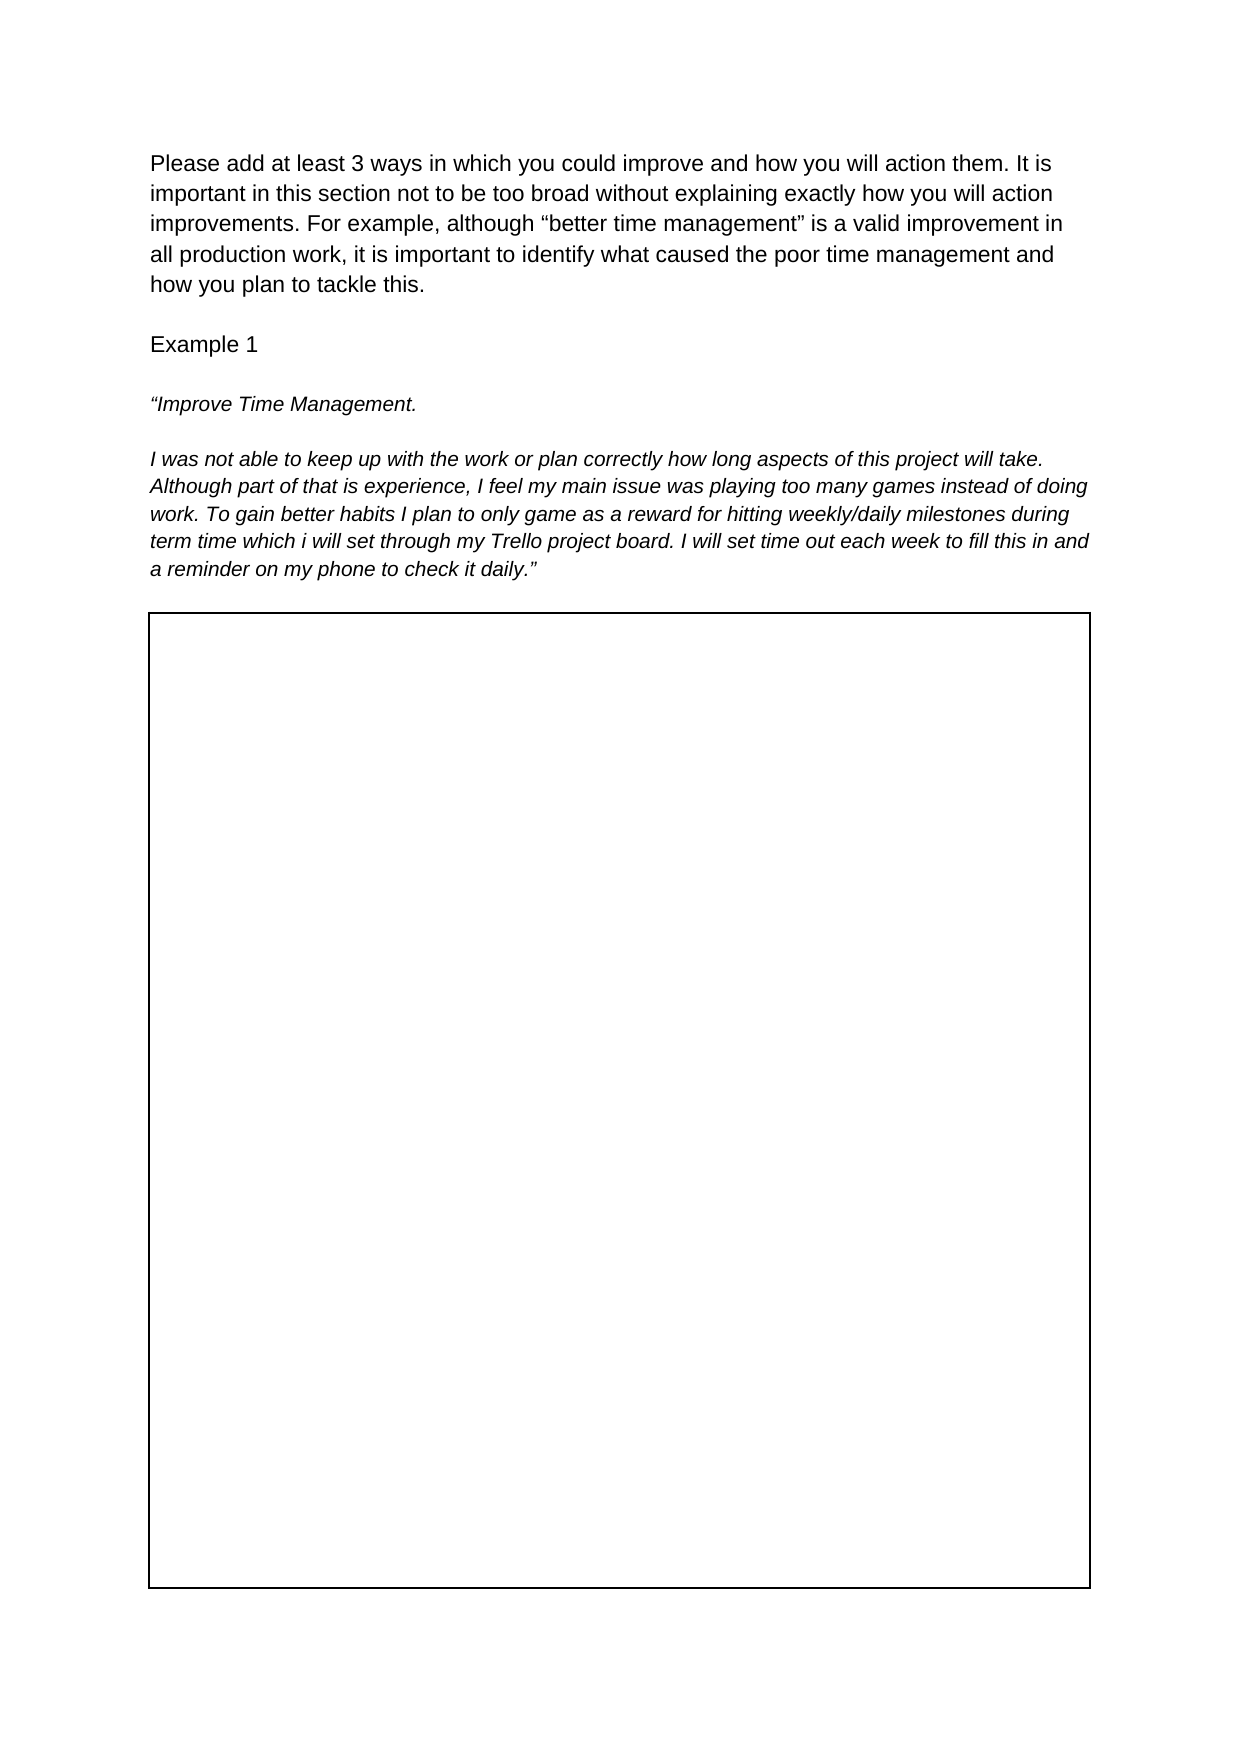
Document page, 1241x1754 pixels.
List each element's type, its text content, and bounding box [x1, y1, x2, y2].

text “Improve Time Management. [150, 392, 1090, 416]
text I was not able to keep up with the work or plan correctly how long aspects of this project will take. Although part of that is experience, I feel my main issue was playing too many games instead of doing work. To gain better habits I plan to only game as a reward for hitting weekly/daily milestones during term time which i will set through my Trello project board. I will set time out each week to fill this in and a reminder on my phone to check it daily.” [150, 447, 1090, 581]
table_header [150, 614, 1089, 1587]
text Please add at least 3 ways in which you could improve and how you will action them. It is important in this section not to be too broad without explaining exactly how you will action improvements. For example, although “better time management” is a valid improvement in all production work, it is important to identify what caused the poor time management and how you plan to tackle this. [150, 150, 1090, 297]
text Example 1 [150, 331, 1090, 358]
